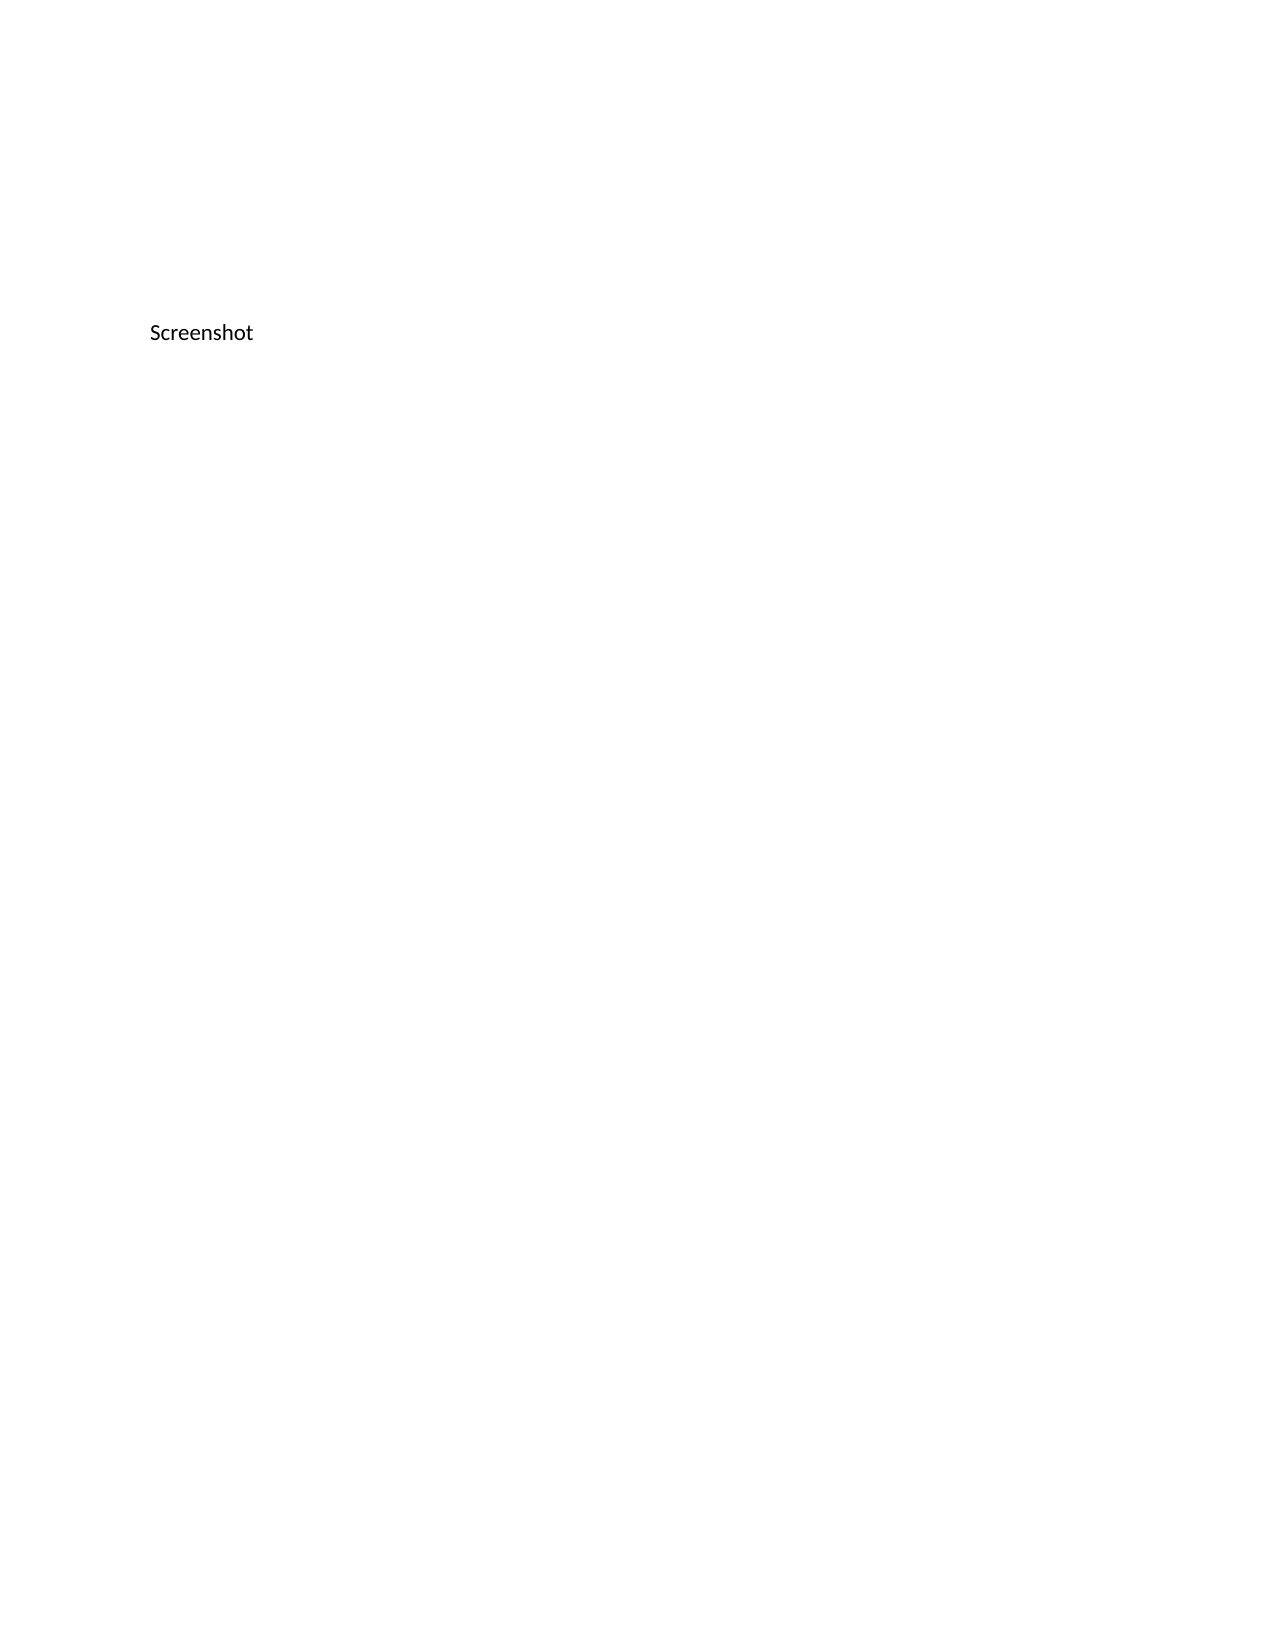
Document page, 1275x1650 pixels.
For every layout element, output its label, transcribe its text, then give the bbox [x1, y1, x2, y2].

text Screenshot [150, 318, 1125, 346]
